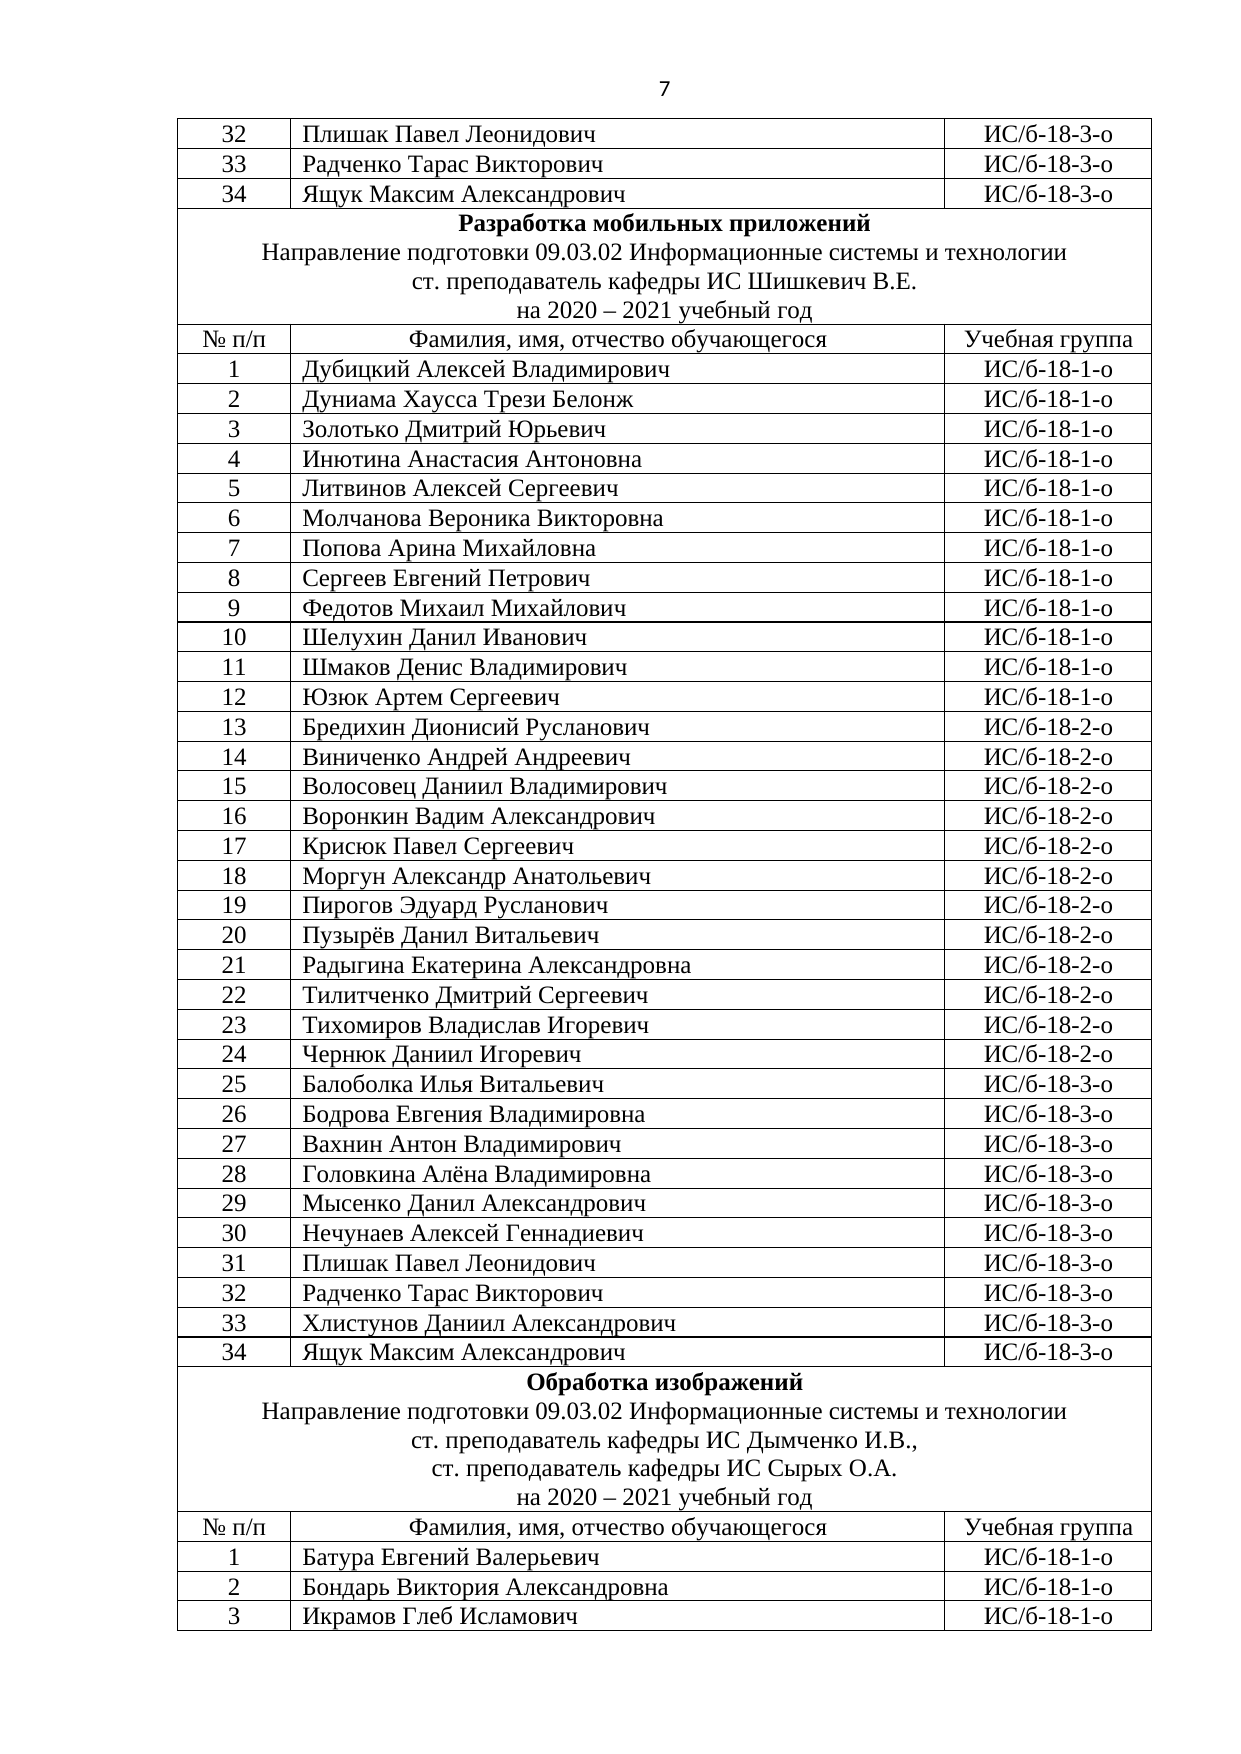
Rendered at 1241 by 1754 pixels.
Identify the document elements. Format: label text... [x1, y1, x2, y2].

table_cell 29 [178, 1189, 290, 1217]
table_cell ИС/б-18-1-о [945, 354, 1151, 383]
table_cell ИС/б-18-3-о [945, 149, 1151, 178]
table_cell ИС/б-18-1-о [945, 474, 1151, 502]
table_cell Икрамов Глеб Исламович [291, 1601, 944, 1630]
table_cell ИС/б-18-3-о [945, 1069, 1151, 1098]
table_cell ИС/б-18-1-о [945, 623, 1151, 651]
table_cell 28 [178, 1159, 290, 1187]
table_cell Радыгина Екатерина Александровна [291, 950, 944, 979]
table_cell ИС/б-18-1-о [945, 414, 1151, 443]
table_cell Воронкин Вадим Александрович [291, 801, 944, 830]
table_cell 27 [178, 1129, 290, 1158]
table_cell ИС/б-18-2-о [945, 1010, 1151, 1038]
table_cell ИС/б-18-2-о [945, 801, 1151, 830]
table_cell 10 [178, 623, 290, 651]
table_cell 7 [178, 533, 290, 562]
table_cell Литвинов Алексей Сергеевич [291, 474, 944, 502]
table_cell 32 [178, 119, 290, 148]
table_cell Виниченко Андрей Андреевич [291, 742, 944, 770]
table_cell ИС/б-18-3-о [945, 119, 1151, 148]
table_cell Вахнин Антон Владимирович [291, 1129, 944, 1158]
table_cell № п/п [178, 325, 290, 353]
table_cell ИС/б-18-1-о [945, 1542, 1151, 1571]
table_cell Дуниама Хаусса Трези Белонж [291, 384, 944, 413]
table_cell Балоболка Илья Витальевич [291, 1069, 944, 1098]
table_cell ИС/б-18-1-о [945, 503, 1151, 532]
table_cell ИС/б-18-3-о [945, 1099, 1151, 1128]
table_cell ИС/б-18-1-о [945, 533, 1151, 562]
table_cell Федотов Михаил Михайлович [291, 593, 944, 621]
table_cell ИС/б-18-2-о [945, 1040, 1151, 1068]
table_cell Волосовец Даниил Владимирович [291, 771, 944, 800]
table_cell 1 [178, 1542, 290, 1571]
table_cell 34 [178, 179, 290, 207]
table_cell Учебная группа [945, 1512, 1151, 1541]
table_cell Ящук Максим Александрович [291, 179, 944, 207]
table_cell 14 [178, 742, 290, 770]
table_cell ИС/б-18-3-о [945, 1218, 1151, 1247]
table_cell Золотько Дмитрий Юрьевич [291, 414, 944, 443]
table_cell Бредихин Дионисий Русланович [291, 712, 944, 741]
table_cell Нечунаев Алексей Геннадиевич [291, 1218, 944, 1247]
table_cell 2 [178, 1572, 290, 1600]
table_cell ИС/б-18-1-о [945, 444, 1151, 472]
table_cell Плишак Павел Леонидович [291, 1248, 944, 1277]
table_cell ИС/б-18-3-о [945, 1278, 1151, 1307]
table_cell ИС/б-18-1-о [945, 1601, 1151, 1630]
table_cell 20 [178, 920, 290, 949]
table_cell 12 [178, 682, 290, 711]
table_cell 2 [178, 384, 290, 413]
table_cell 3 [178, 1601, 290, 1630]
table_cell ИС/б-18-2-о [945, 742, 1151, 770]
table_cell 3 [178, 414, 290, 443]
table_cell ИС/б-18-3-о [945, 1248, 1151, 1277]
table_cell Радченко Тарас Викторович [291, 149, 944, 178]
table_cell ИС/б-18-3-о [945, 1189, 1151, 1217]
table_cell Тилитченко Дмитрий Сергеевич [291, 980, 944, 1009]
table_cell 33 [178, 1308, 290, 1336]
table_cell 15 [178, 771, 290, 800]
table_cell ИС/б-18-2-о [945, 920, 1151, 949]
table_cell 1 [178, 354, 290, 383]
table_cell Батура Евгений Валерьевич [291, 1542, 944, 1571]
table_cell ИС/б-18-3-о [945, 1129, 1151, 1158]
table_cell Пирогов Эдуард Русланович [291, 891, 944, 919]
table_cell 21 [178, 950, 290, 979]
table_cell 9 [178, 593, 290, 621]
table_cell ИС/б-18-2-о [945, 980, 1151, 1009]
table_cell ИС/б-18-2-о [945, 831, 1151, 860]
table_cell 13 [178, 712, 290, 741]
table_cell Молчанова Вероника Викторовна [291, 503, 944, 532]
table_cell 34 [178, 1338, 290, 1366]
table_cell ИС/б-18-1-о [945, 593, 1151, 621]
table_cell 30 [178, 1218, 290, 1247]
table_cell ИС/б-18-2-о [945, 891, 1151, 919]
table_cell Разработка мобильных приложений Направление подготовки 09.03.02 Информационные системы и технологии ст. преподаватель кафедры ИС Шишкевич В.Е. на 2020 – 2021 учебный год [178, 209, 1151, 323]
table_cell 11 [178, 652, 290, 681]
table_cell Головкина Алёна Владимировна [291, 1159, 944, 1187]
table_cell Юзюк Артем Сергеевич [291, 682, 944, 711]
table_cell Плишак Павел Леонидович [291, 119, 944, 148]
table_cell 6 [178, 503, 290, 532]
table_cell ИС/б-18-2-о [945, 861, 1151, 889]
table_cell Шмаков Денис Владимирович [291, 652, 944, 681]
table_cell 23 [178, 1010, 290, 1038]
table_cell 8 [178, 563, 290, 592]
table_cell ИС/б-18-3-о [945, 1159, 1151, 1187]
table_cell 25 [178, 1069, 290, 1098]
table_cell ИС/б-18-3-о [945, 1338, 1151, 1366]
table_cell 31 [178, 1248, 290, 1277]
table_cell ИС/б-18-2-о [945, 950, 1151, 979]
table_cell ИС/б-18-2-о [945, 771, 1151, 800]
table_cell 4 [178, 444, 290, 472]
table_cell ИС/б-18-1-о [945, 1572, 1151, 1600]
table_cell 17 [178, 831, 290, 860]
table_cell 19 [178, 891, 290, 919]
table_cell 32 [178, 1278, 290, 1307]
table_cell Попова Арина Михайловна [291, 533, 944, 562]
table_cell Дубицкий Алексей Владимирович [291, 354, 944, 383]
table_cell 18 [178, 861, 290, 889]
table_cell ИС/б-18-3-о [945, 179, 1151, 207]
table_cell Бондарь Виктория Александровна [291, 1572, 944, 1600]
table_cell ИС/б-18-1-о [945, 682, 1151, 711]
table_cell 24 [178, 1040, 290, 1068]
table_cell Шелухин Данил Иванович [291, 623, 944, 651]
table_cell 5 [178, 474, 290, 502]
table_cell Фамилия, имя, отчество обучающегося [291, 325, 944, 353]
table_cell 22 [178, 980, 290, 1009]
table_cell ИС/б-18-1-о [945, 652, 1151, 681]
table_cell ИС/б-18-2-о [945, 712, 1151, 741]
table_cell Хлистунов Даниил Александрович [291, 1308, 944, 1336]
table_cell Крисюк Павел Сергеевич [291, 831, 944, 860]
table_cell Радченко Тарас Викторович [291, 1278, 944, 1307]
table_cell Инютина Анастасия Антоновна [291, 444, 944, 472]
table_cell Пузырёв Данил Витальевич [291, 920, 944, 949]
table_cell Ящук Максим Александрович [291, 1338, 944, 1366]
table_cell Обработка изображений Направление подготовки 09.03.02 Информационные системы и технологии ст. преподаватель кафедры ИС Дымченко И.В., ст. преподаватель кафедры ИС Сырых О.А. на 2020 – 2021 учебный год [178, 1367, 1151, 1511]
table_cell 16 [178, 801, 290, 830]
table_cell ИС/б-18-1-о [945, 384, 1151, 413]
table_cell 26 [178, 1099, 290, 1128]
table_cell Фамилия, имя, отчество обучающегося [291, 1512, 944, 1541]
table_cell Тихомиров Владислав Игоревич [291, 1010, 944, 1038]
table_cell Моргун Александр Анатольевич [291, 861, 944, 889]
table_cell Учебная группа [945, 325, 1151, 353]
table_cell 33 [178, 149, 290, 178]
table_cell Чернюк Даниил Игоревич [291, 1040, 944, 1068]
table_cell ИС/б-18-3-о [945, 1308, 1151, 1336]
table_cell Бодрова Евгения Владимировна [291, 1099, 944, 1128]
table_cell № п/п [178, 1512, 290, 1541]
table_cell Мысенко Данил Александрович [291, 1189, 944, 1217]
table_cell Сергеев Евгений Петрович [291, 563, 944, 592]
table_cell ИС/б-18-1-о [945, 563, 1151, 592]
